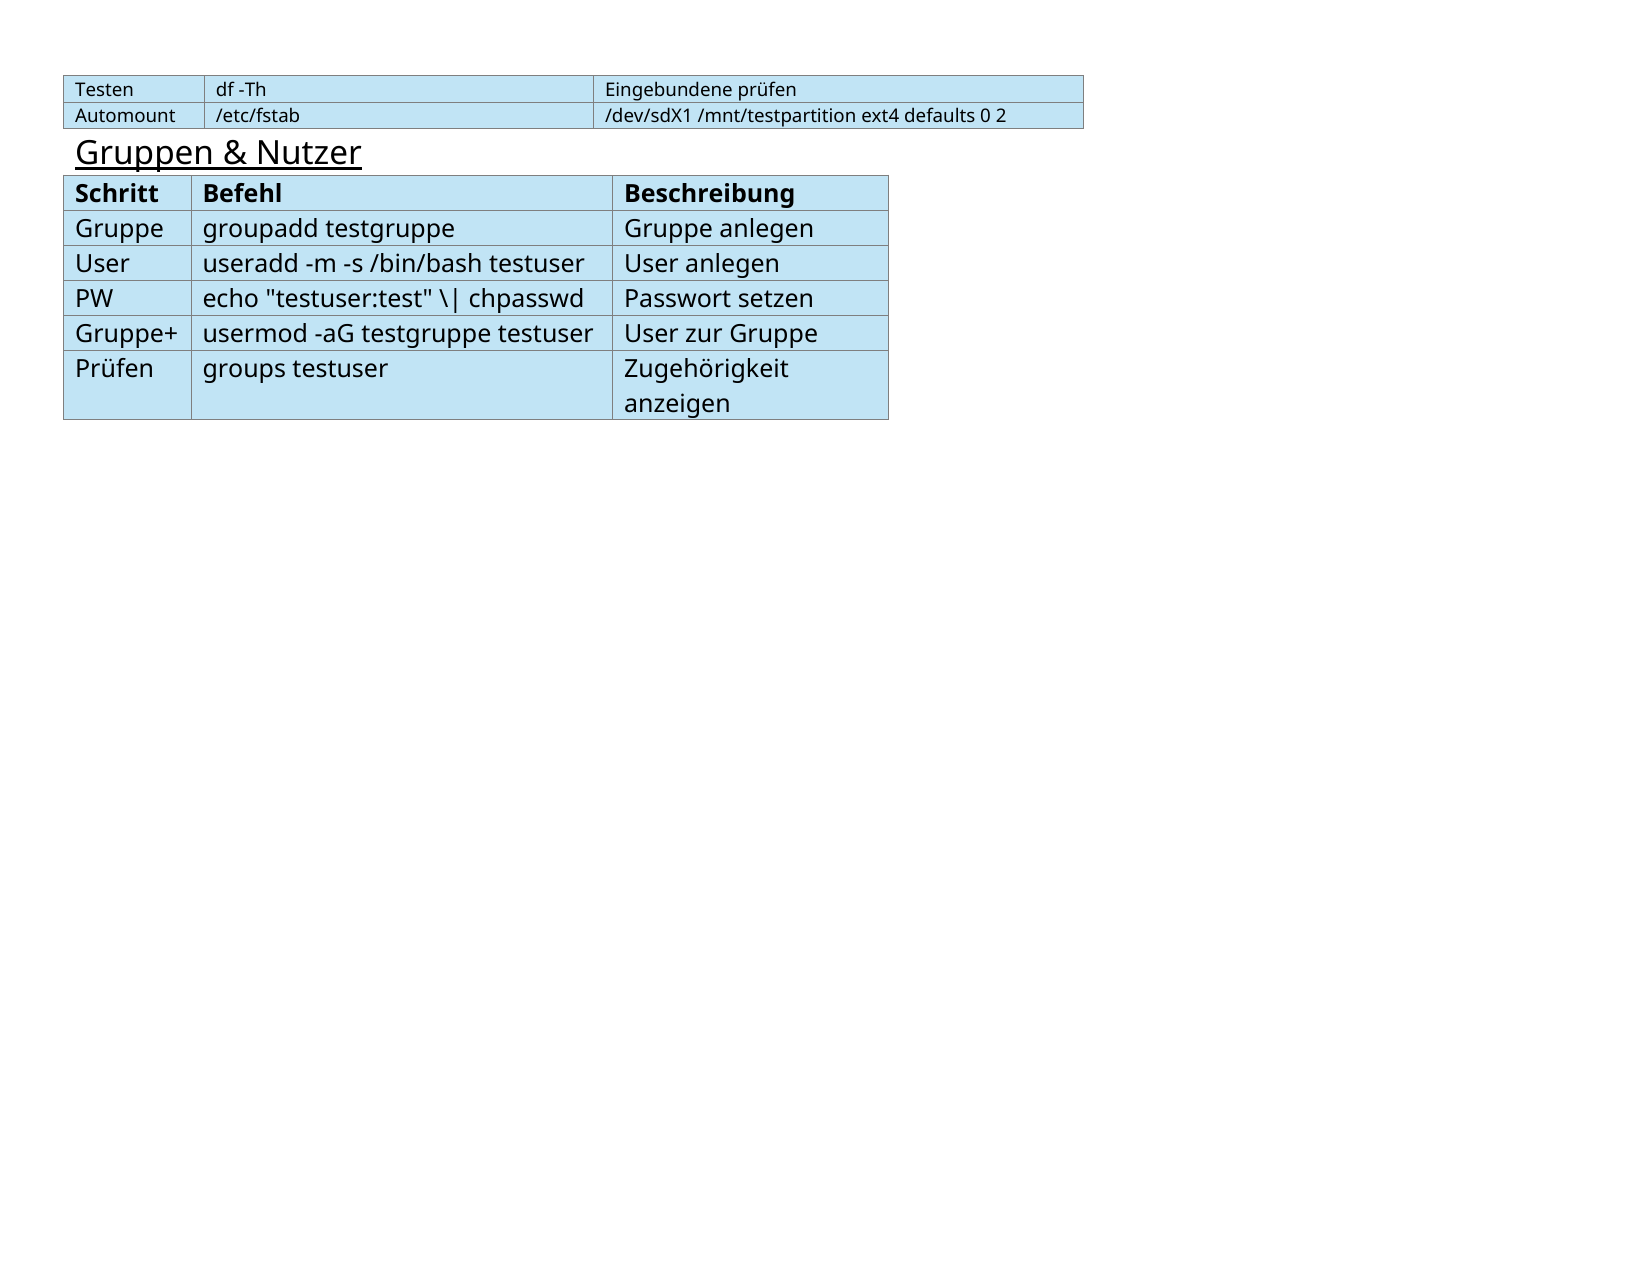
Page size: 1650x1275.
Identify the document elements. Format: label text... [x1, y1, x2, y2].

table_cell Eingebundene prüfen [594, 76, 1083, 102]
table_header Befehl [192, 176, 612, 210]
table_cell User zur Gruppe [613, 316, 888, 350]
table_cell Passwort setzen [613, 281, 888, 315]
table_cell Gruppe+ [64, 316, 191, 350]
table_cell df -Th [205, 76, 593, 102]
table_cell Automount [64, 103, 204, 128]
table_cell Gruppe [64, 211, 191, 245]
table_cell Testen [64, 76, 204, 102]
table_cell User anlegen [613, 246, 888, 280]
table_cell Prüfen [64, 351, 191, 419]
table_cell useradd -m -s /bin/bash testuser [192, 246, 612, 280]
table_cell usermod -aG testgruppe testuser [192, 316, 612, 350]
table_header Schritt [64, 176, 191, 210]
table_cell groupadd testgruppe [192, 211, 612, 245]
table_cell PW [64, 281, 191, 315]
subtitle Gruppen & Nutzer [75, 129, 1575, 174]
table_cell /etc/fstab [205, 103, 593, 128]
table_cell Zugehörigkeit anzeigen [613, 351, 888, 419]
table_header Beschreibung [613, 176, 888, 210]
table_cell echo "testuser:test" \| chpasswd [192, 281, 612, 315]
table_cell Gruppe anlegen [613, 211, 888, 245]
table_cell /dev/sdX1 /mnt/testpartition ext4 defaults 0 2 [594, 103, 1083, 128]
table_cell User [64, 246, 191, 280]
table_cell groups testuser [192, 351, 612, 419]
